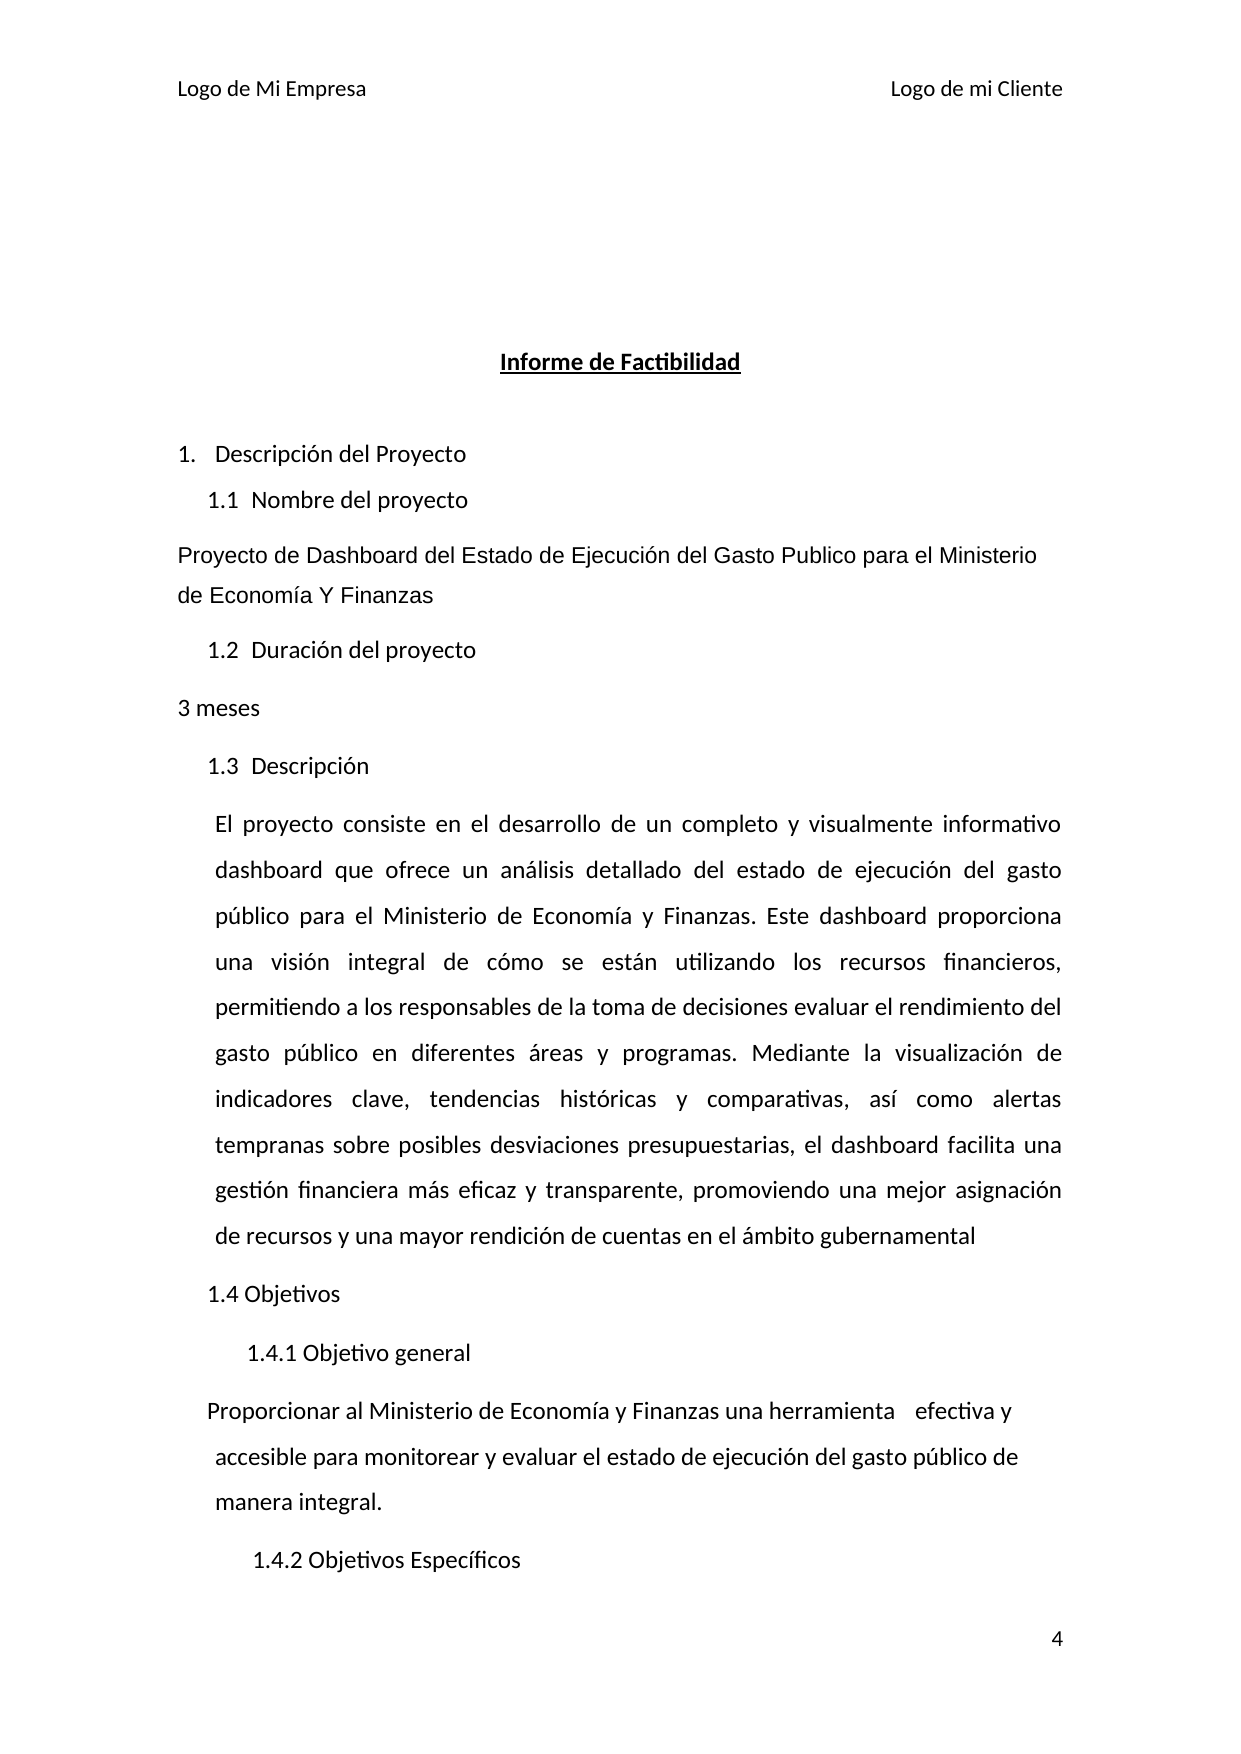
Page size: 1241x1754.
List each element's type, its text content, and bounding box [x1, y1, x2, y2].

text 3 meses [177, 692, 1063, 723]
text Proyecto de Dashboard del Estado de Ejecución del Gasto Publico para el Ministerio de Economía Y Finanzas [177, 542, 1063, 608]
text Informe de Factibilidad [177, 346, 1063, 376]
list Duración del proyecto [207, 634, 1063, 664]
text 1.4.1 Objetivo general [207, 1337, 1063, 1367]
text 1.4.2 Objetivos Específicos [207, 1544, 1063, 1575]
list Descripción del Proyecto [177, 438, 1063, 469]
list Nombre del proyecto [207, 484, 1063, 515]
text El proyecto consiste en el desarrollo de un completo y visualmente informativo dashboard que ofrece un análisis detallado del estado de ejecución del gasto público para el Ministerio de Economía y Finanzas. Este dashboard proporciona una visión integral de cómo se están utilizando los recursos financieros, permitiendo a los responsables de la toma de decisiones evaluar el rendimiento del gasto público en diferentes áreas y programas. Mediante la visualización de indicadores clave, tendencias históricas y comparativas, así como alertas tempranas sobre posibles desviaciones presupuestarias, el dashboard facilita una gestión financiera más eficaz y transparente, promoviendo una mejor asignación de recursos y una mayor rendición de cuentas en el ámbito gubernamental [215, 809, 1063, 1251]
text Proporcionar al Ministerio de Economía y Finanzas una herramienta efectiva y accesible para monitorear y evaluar el estado de ejecución del gasto público de manera integral. [207, 1395, 1063, 1517]
list Descripción [207, 750, 1063, 781]
text 1.4 Objetivos [207, 1278, 1063, 1309]
